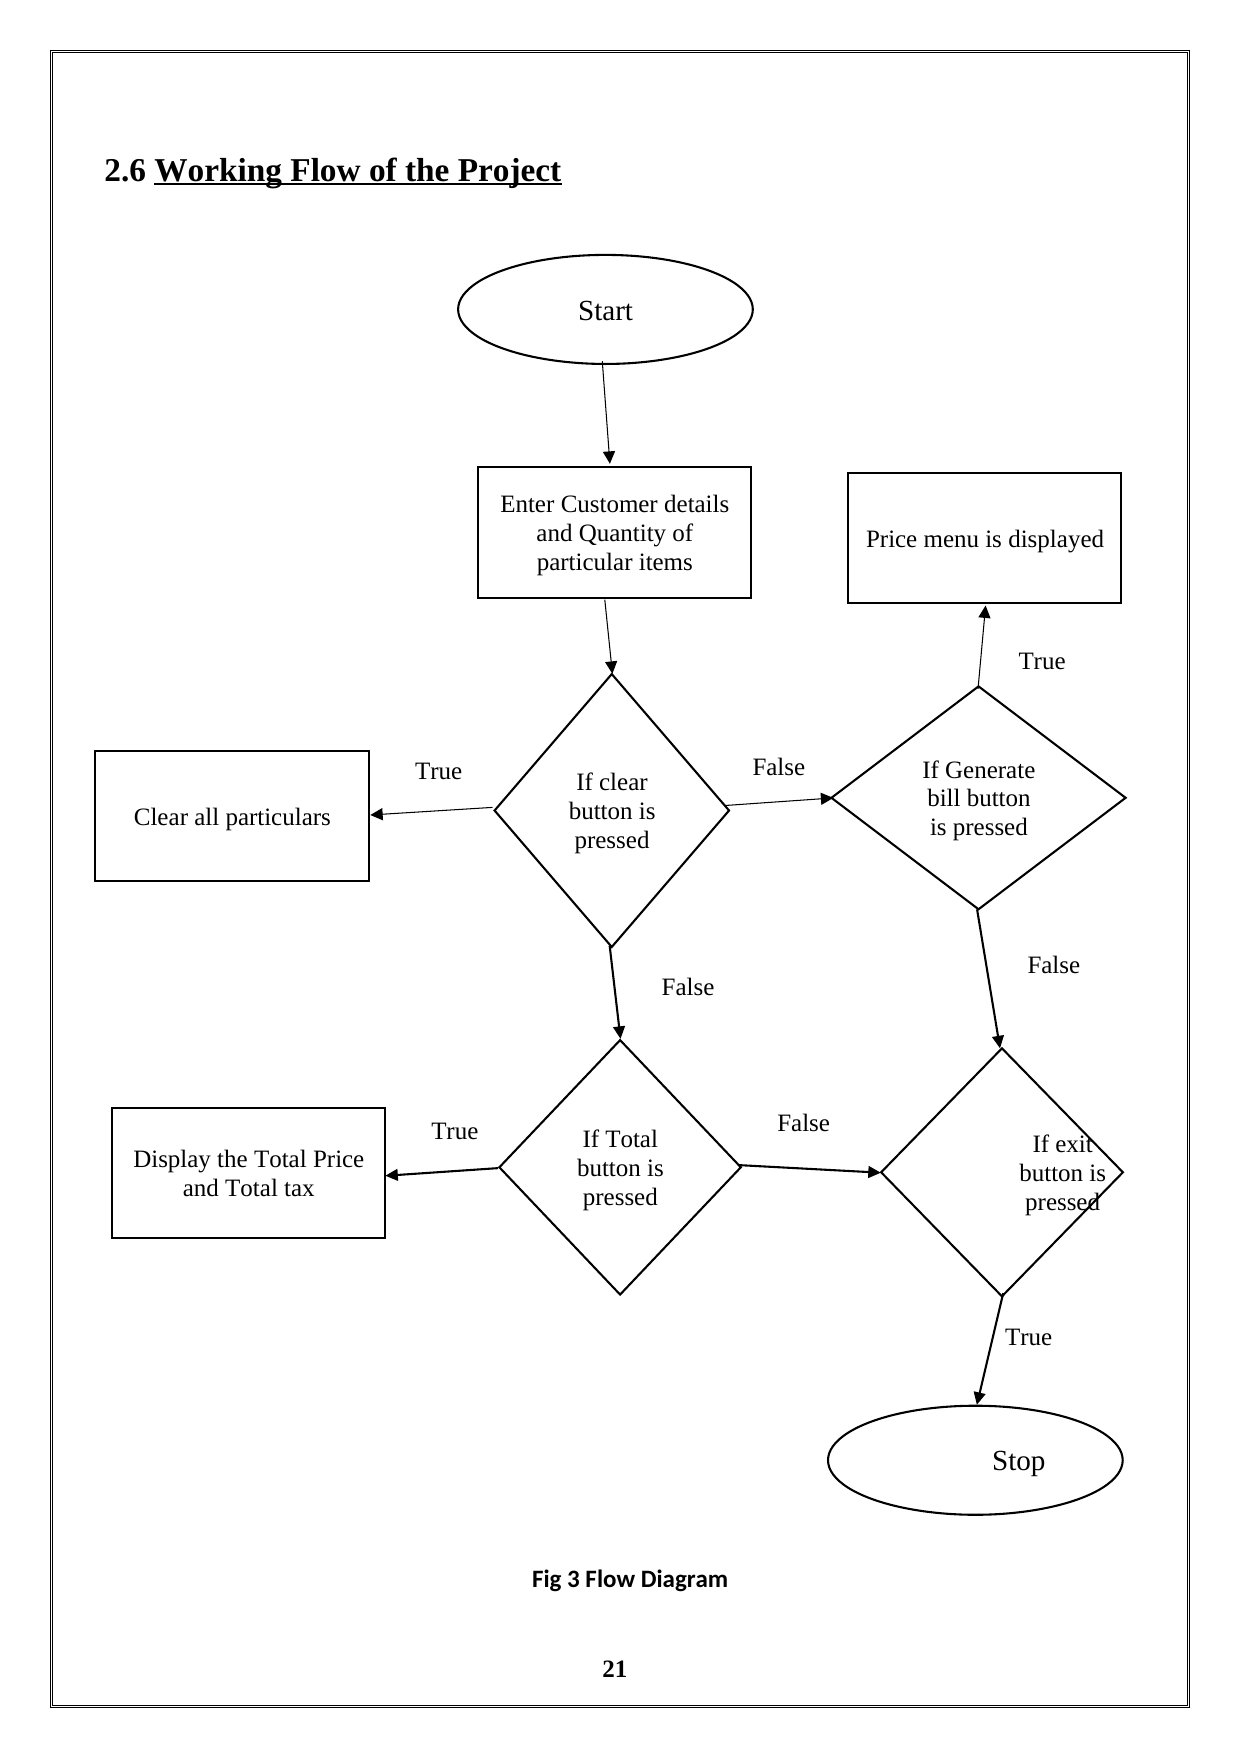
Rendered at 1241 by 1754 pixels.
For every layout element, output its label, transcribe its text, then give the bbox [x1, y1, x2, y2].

text 2.6 Working Flow of the Project [104, 150, 1125, 188]
